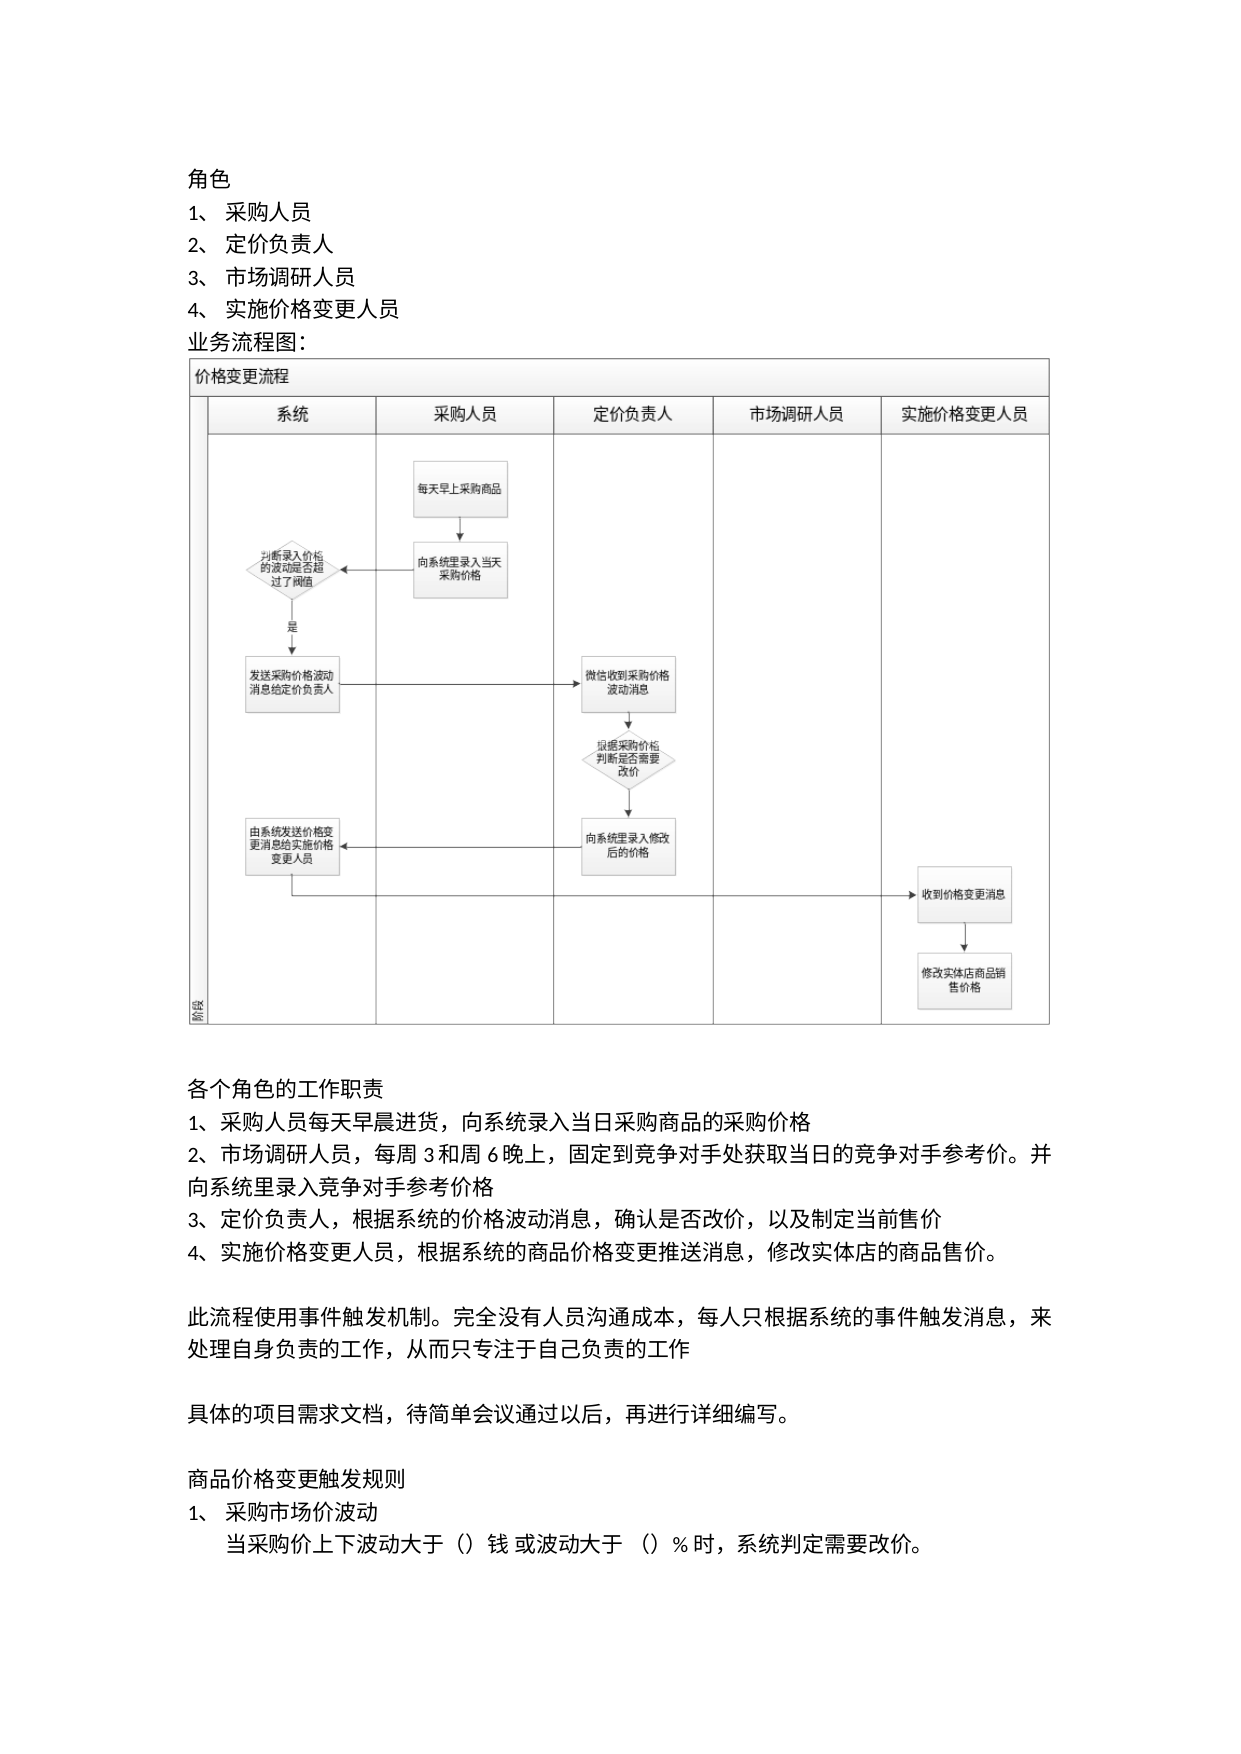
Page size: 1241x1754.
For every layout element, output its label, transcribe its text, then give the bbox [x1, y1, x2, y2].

list 实施价格变更人员 [187, 292, 1053, 324]
list 市场调研人员 [187, 259, 1053, 292]
list 定价负责人 [187, 227, 1053, 259]
list 采购人员 [187, 194, 1053, 227]
text 4、实施价格变更人员，根据系统的商品价格变更推送消息，修改实体店的商品售价。 [187, 1234, 1053, 1267]
text 此流程使用事件触发机制。完全没有人员沟通成本，每人只根据系统的事件触发消息，来处理自身负责的工作，从而只专注于自己负责的工作 [187, 1299, 1053, 1364]
text 1、采购人员每天早晨进货，向系统录入当日采购商品的采购价格 [187, 1104, 1053, 1137]
text 3、定价负责人，根据系统的价格波动消息，确认是否改价，以及制定当前售价 [187, 1202, 1053, 1234]
text 商品价格变更触发规则 [187, 1462, 1053, 1494]
text 业务流程图： [187, 324, 1053, 357]
text 角色 [187, 162, 1053, 194]
text 当采购价上下波动大于（）钱 或波动大于 （）% 时，系统判定需要改价。 [225, 1527, 1053, 1559]
list 采购市场价波动 [187, 1494, 1053, 1527]
text 各个角色的工作职责 [187, 1072, 1053, 1104]
text 具体的项目需求文档，待简单会议通过以后，再进行详细编写。 [187, 1397, 1053, 1429]
text 2、市场调研人员，每周3和周6晚上，固定到竞争对手处获取当日的竞争对手参考价。并向系统里录入竞争对手参考价格 [187, 1137, 1053, 1202]
